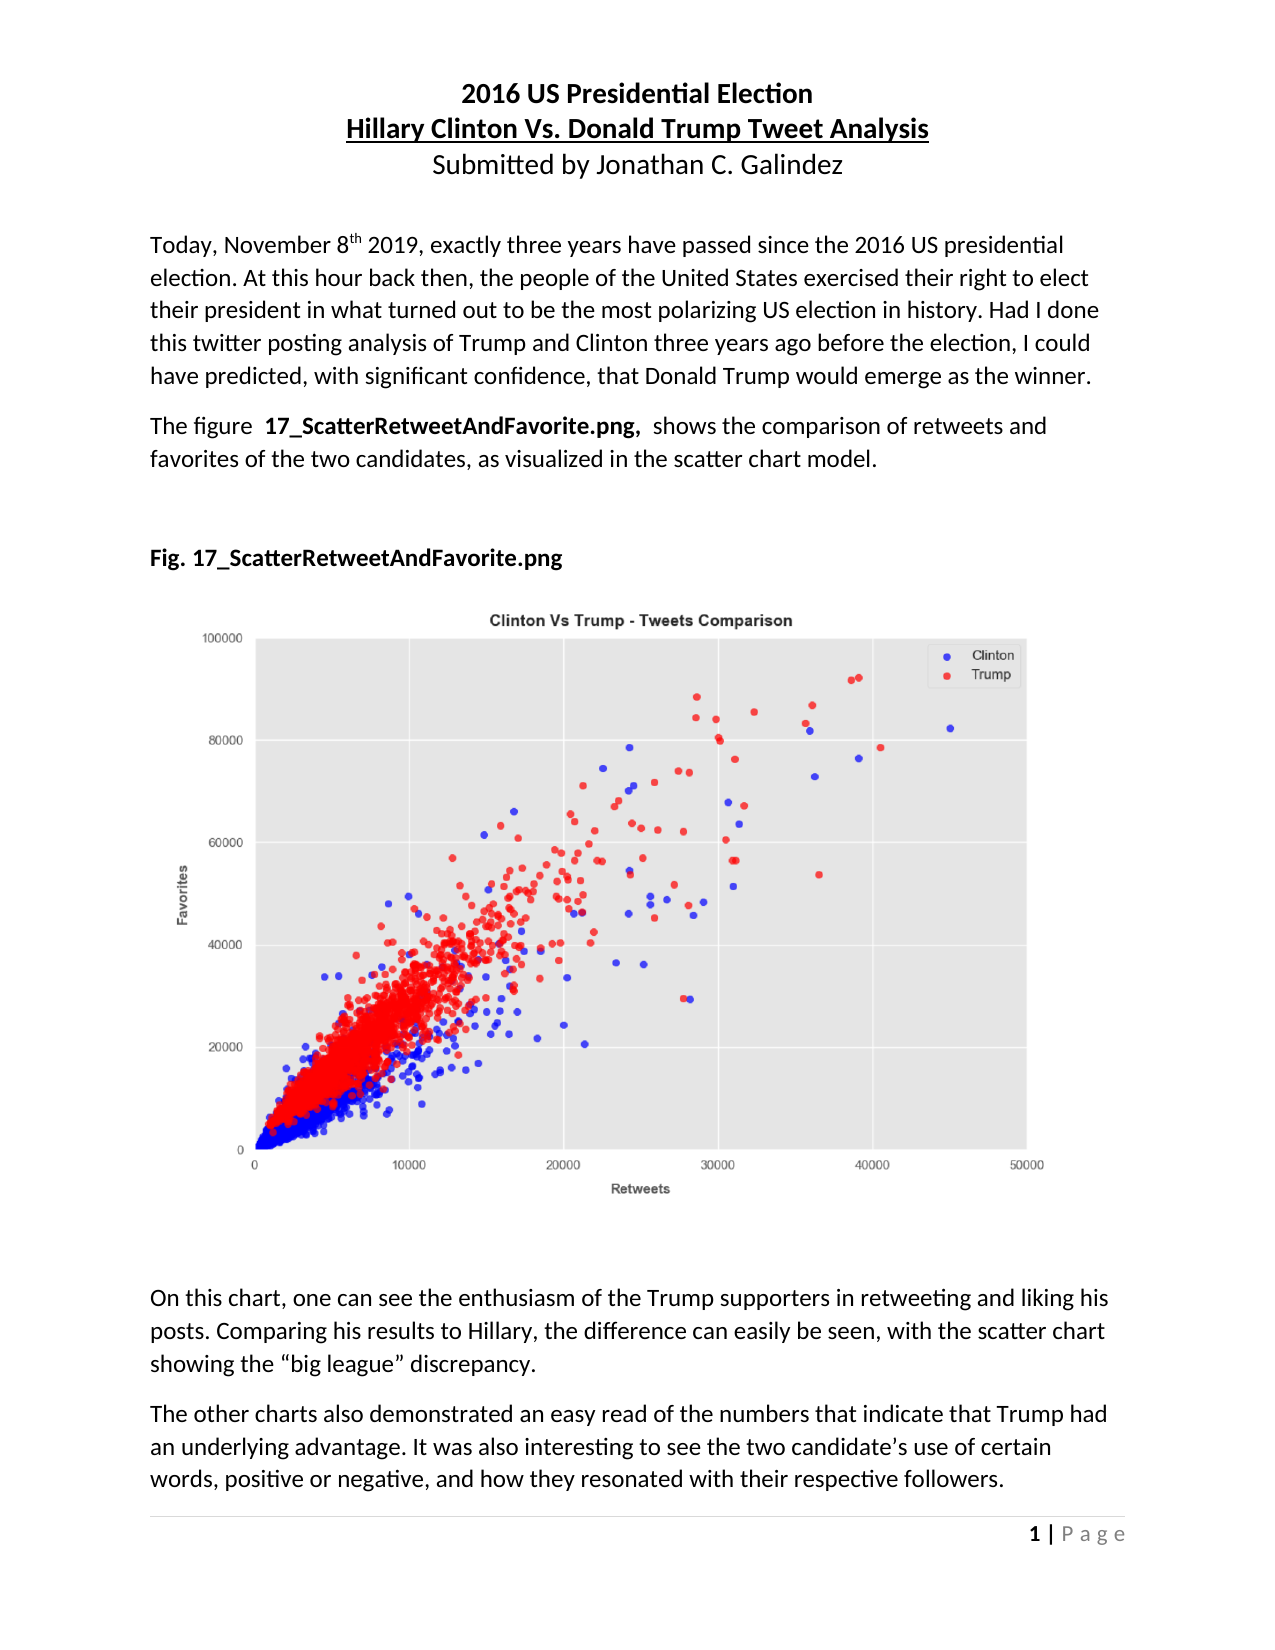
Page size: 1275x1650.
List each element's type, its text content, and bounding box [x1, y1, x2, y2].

picture [150, 591, 1125, 1214]
text Fig. 17_ScatterRetweetAndFavorite.png [150, 542, 1125, 573]
text The figure 17_ScatterRetweetAndFavorite.png, shows the comparison of retweets and favorites of the two candidates, as visualized in the scatter chart model. [150, 410, 1125, 473]
text The other charts also demonstrated an easy read of the numbers that indicate that Trump had an underlying advantage. It was also interesting to see the two candidate’s use of certain words, positive or negative, and how they resonated with their respective followers. [150, 1398, 1125, 1494]
text Today, November 8th 2019, exactly three years have passed since the 2016 US presidential election. At this hour back then, the people of the United States exercised their right to elect their president in what turned out to be the most polarizing US election in history. Had I done this twitter posting analysis of Trump and Clinton three years ago before the election, I could have predicted, with significant confidence, that Donald Trump would emerge as the winner. [150, 229, 1125, 391]
text On this chart, one can see the enthusiasm of the Trump supporters in retweeting and liking his posts. Comparing his results to Hillary, the difference can easily be seen, with the scatter chart showing the “big league” discrepancy. [150, 1282, 1125, 1379]
